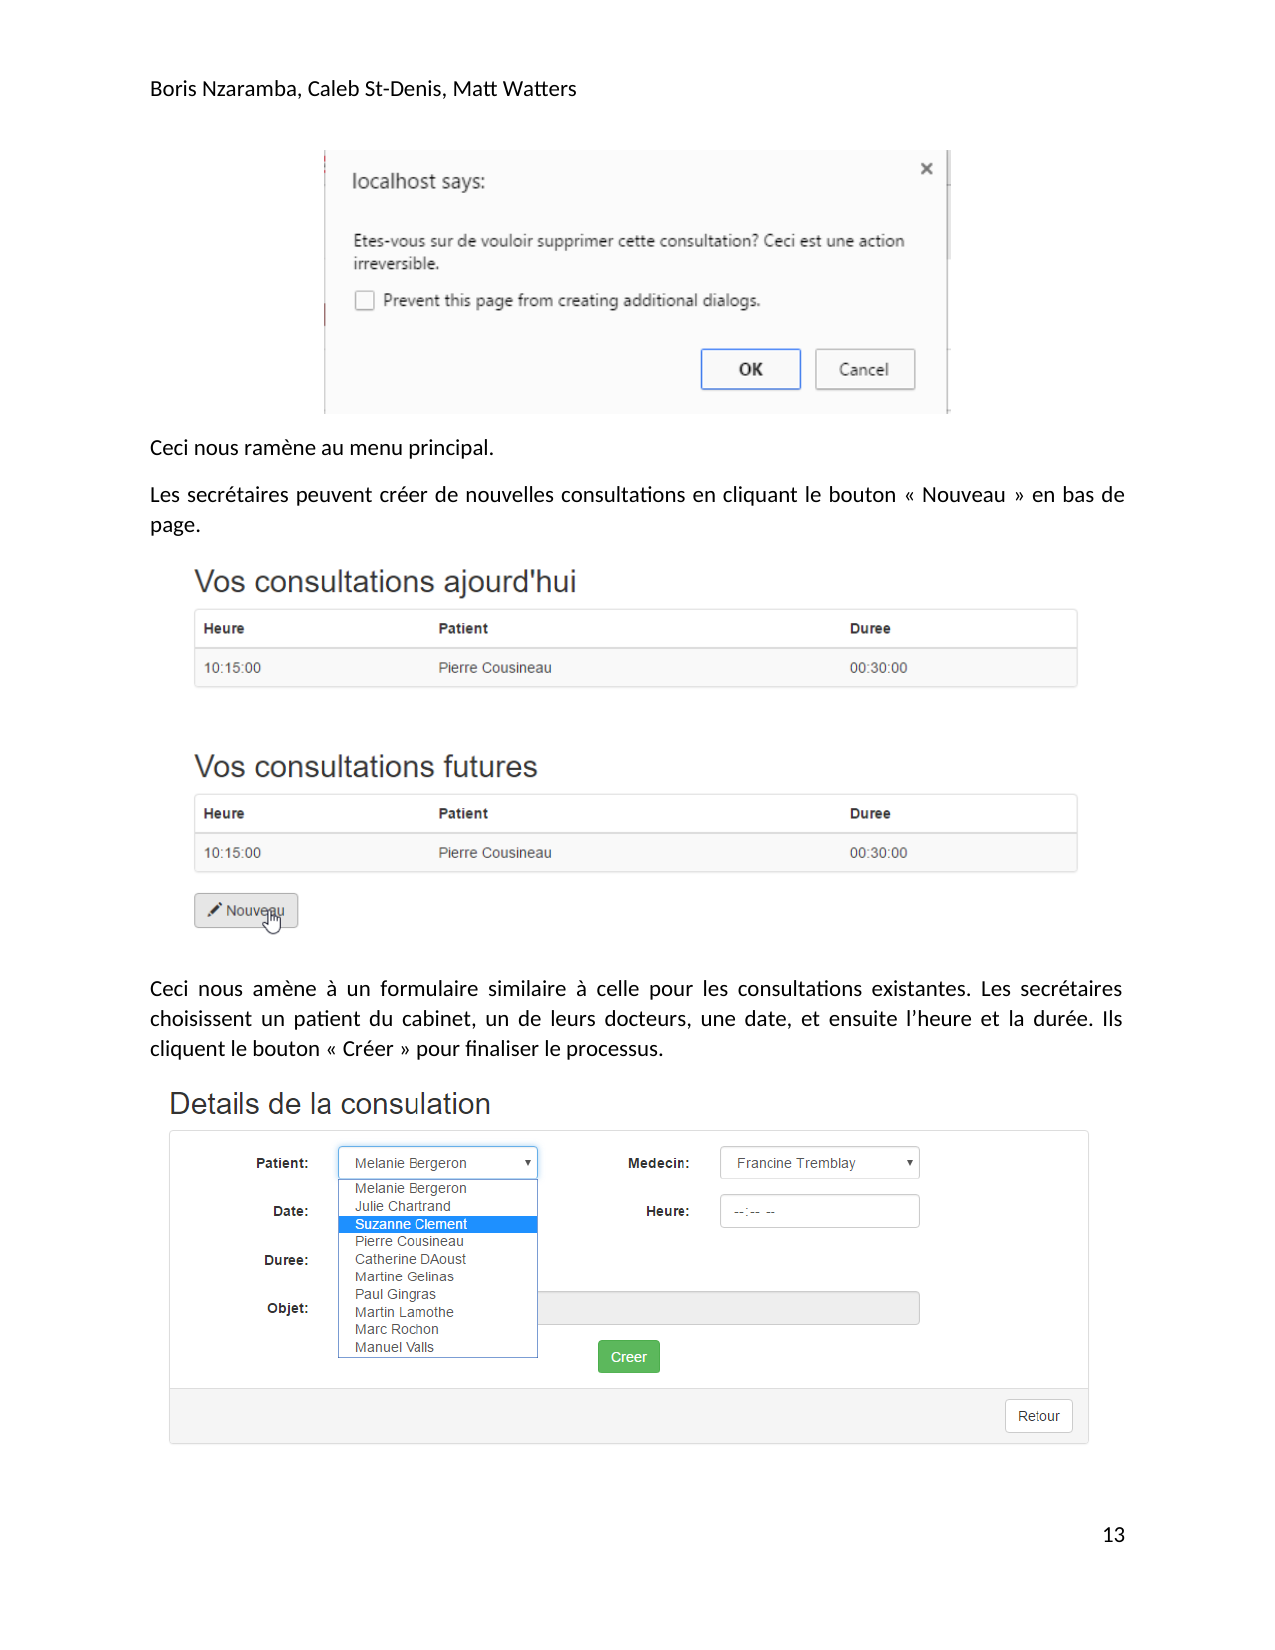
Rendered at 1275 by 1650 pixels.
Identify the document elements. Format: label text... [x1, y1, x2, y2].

text Ceci nous amène à un formulaire similaire à celle pour les consultations existantes. Les secrétaires choisissent un patient du cabinet, un de leurs docteurs, une date, et ensuite l’heure et la durée. Ils cliquent le bouton « Créer » pour finaliser le processus. [150, 974, 1125, 1063]
picture [324, 150, 951, 414]
text Ceci nous ramène au menu principal. [150, 433, 1125, 461]
text Les secrétaires peuvent créer de nouvelles consultations en cliquant le bouton « Nouveau » en bas de page. [150, 480, 1125, 538]
picture [150, 1081, 1125, 1470]
picture [187, 556, 1088, 956]
